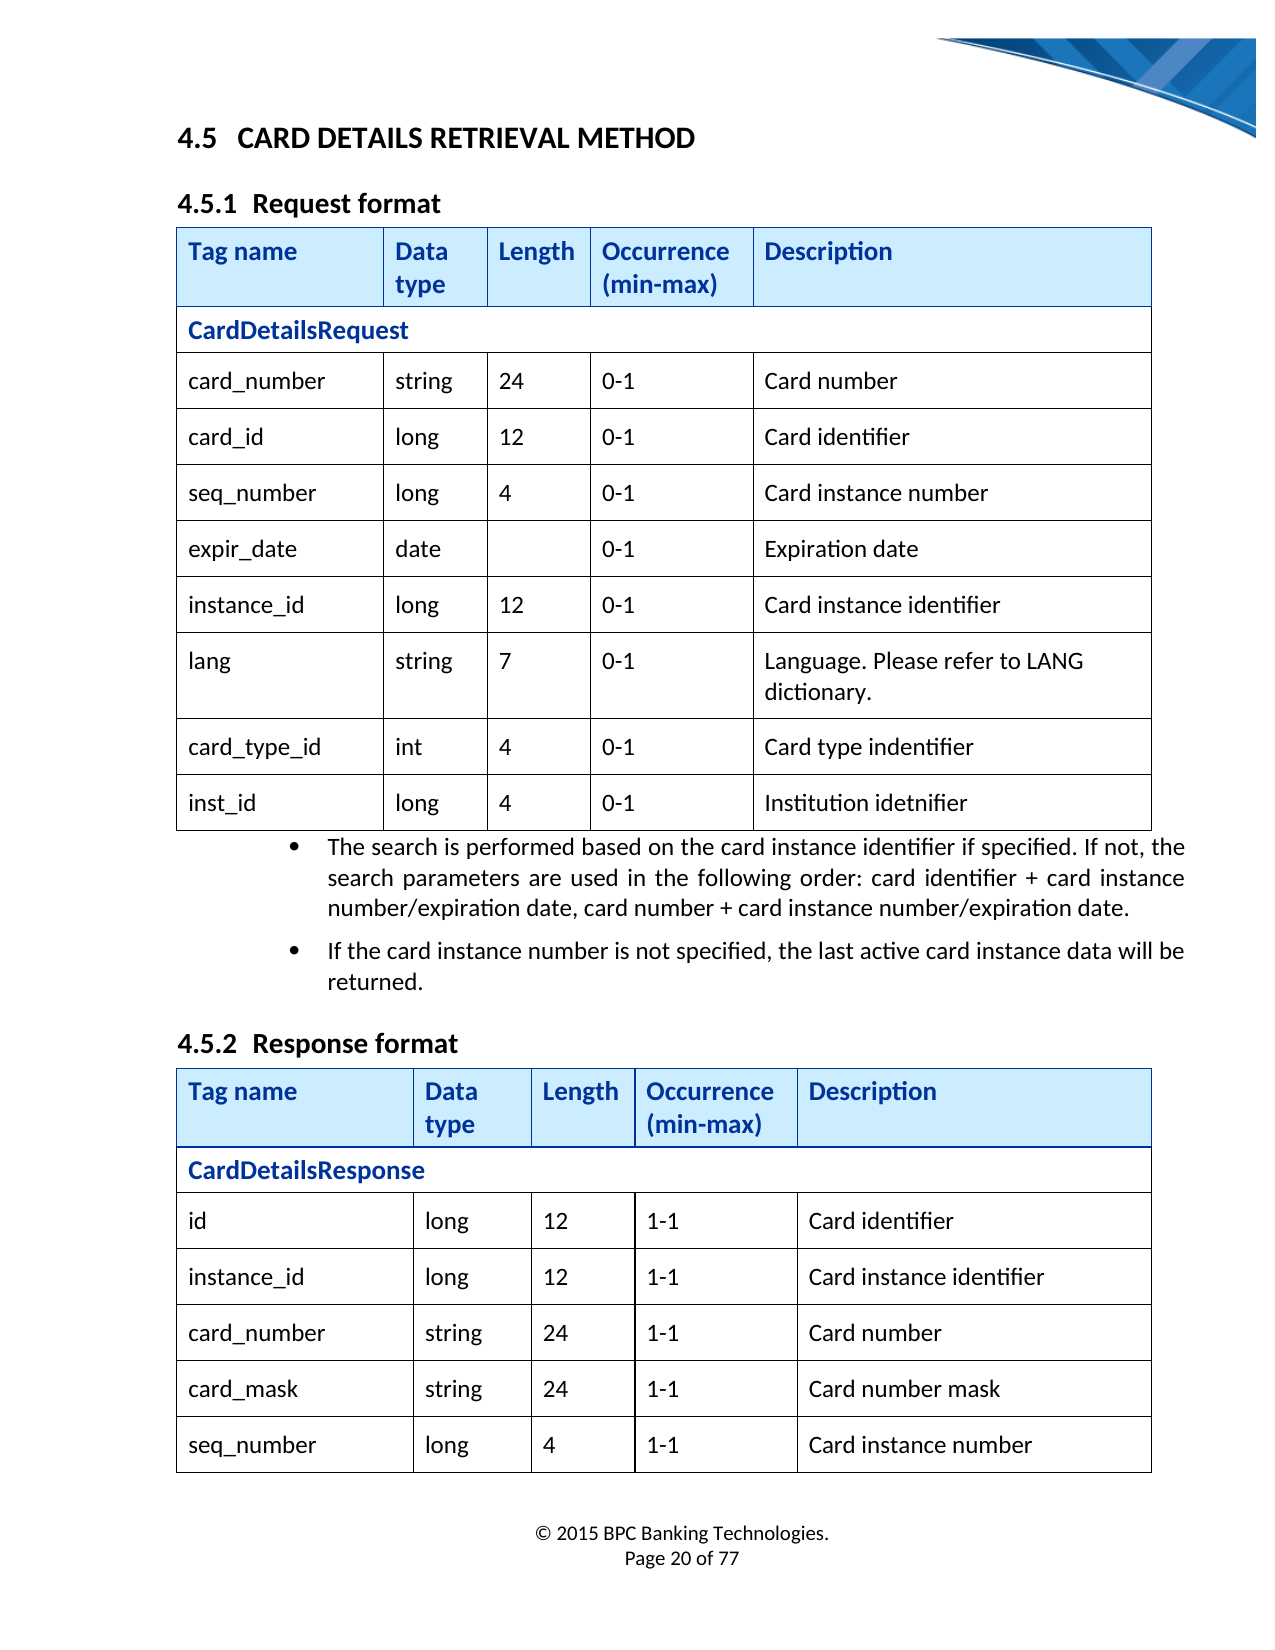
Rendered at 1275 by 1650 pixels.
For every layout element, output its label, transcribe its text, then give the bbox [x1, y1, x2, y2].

table_cell Card instance identifier [798, 1249, 1151, 1304]
table_cell int [384, 719, 487, 774]
table_cell 0-1 [591, 353, 753, 408]
table_cell 12 [488, 409, 590, 464]
table_cell long [384, 775, 487, 830]
table_header Data type [384, 228, 487, 306]
table_cell 4 [488, 465, 590, 520]
table_header Tag name [177, 228, 383, 306]
table_cell long [414, 1417, 531, 1472]
table_cell string [384, 353, 487, 408]
table_header Occurrence (min-max) [636, 1069, 797, 1146]
table_cell Expiration date [754, 521, 1151, 576]
table_cell instance_id [177, 577, 383, 632]
table_cell 4 [488, 719, 590, 774]
table_cell Language. Please refer to LANG dictionary. [754, 633, 1151, 718]
subtitle Response format [177, 1026, 1186, 1061]
table_cell string [414, 1305, 531, 1360]
table_cell 1-1 [636, 1193, 797, 1248]
table_cell 12 [532, 1249, 634, 1304]
table_cell card_id [177, 409, 383, 464]
table_cell 24 [488, 353, 590, 408]
table_cell seq_number [177, 465, 383, 520]
table_cell long [384, 577, 487, 632]
table_cell 1-1 [636, 1305, 797, 1360]
subtitle Card details retrieval method [177, 118, 1186, 156]
table_cell 24 [532, 1361, 634, 1416]
picture [932, 36, 1256, 142]
table_cell 12 [532, 1193, 634, 1248]
table_cell long [384, 409, 487, 464]
table_cell instance_id [177, 1249, 413, 1304]
table_cell string [384, 633, 487, 718]
table_cell 12 [488, 577, 590, 632]
table_cell date [384, 521, 487, 576]
table_cell Card instance number [798, 1417, 1151, 1472]
table_cell 7 [488, 633, 590, 718]
table_cell 4 [532, 1417, 634, 1472]
table_cell 0-1 [591, 577, 753, 632]
table_cell [488, 521, 590, 576]
table_cell long [414, 1249, 531, 1304]
table_cell id [177, 1193, 413, 1248]
table_cell 0-1 [591, 409, 753, 464]
table_cell inst_id [177, 775, 383, 830]
table_cell 1-1 [636, 1417, 797, 1472]
table_cell 0-1 [591, 775, 753, 830]
table_cell expir_date [177, 521, 383, 576]
table_cell Card number mask [798, 1361, 1151, 1416]
table_cell Card number [754, 353, 1151, 408]
table_cell 0-1 [591, 633, 753, 718]
table_cell CardDetailsResponse [177, 1148, 1151, 1192]
text The search is performed based on the card instance identifier if specified. If not, the search parameters are used in the following order: card identifier + card instance number/expiration date, card number + card instance number/expiration date. [290, 831, 1186, 923]
table_cell Card identifier [798, 1193, 1151, 1248]
table_cell string [414, 1361, 531, 1416]
table_cell card_number [177, 1305, 413, 1360]
table_cell CardDetailsRequest [177, 307, 1151, 352]
table_cell 0-1 [591, 465, 753, 520]
table_header Length [532, 1069, 634, 1146]
table_cell Card type indentifier [754, 719, 1151, 774]
table_cell 0-1 [591, 521, 753, 576]
table_cell card_mask [177, 1361, 413, 1416]
table_cell card_type_id [177, 719, 383, 774]
table_cell lang [177, 633, 383, 718]
table_header Tag name [177, 1069, 413, 1146]
table_cell 1-1 [636, 1361, 797, 1416]
table_cell 4 [488, 775, 590, 830]
table_cell Card identifier [754, 409, 1151, 464]
table_cell seq_number [177, 1417, 413, 1472]
table_cell Card number [798, 1305, 1151, 1360]
table_header Length [488, 228, 590, 306]
table_cell 24 [532, 1305, 634, 1360]
table_header Data type [414, 1069, 531, 1146]
text If the card instance number is not specified, the last active card instance data will be returned. [290, 935, 1186, 996]
table_header Description [754, 228, 1151, 306]
table_cell card_number [177, 353, 383, 408]
table_cell Card instance identifier [754, 577, 1151, 632]
table_header Occurrence (min-max) [591, 228, 753, 306]
table_cell 1-1 [636, 1249, 797, 1304]
subtitle Request format [177, 185, 1186, 221]
table_cell Card instance number [754, 465, 1151, 520]
table_cell long [384, 465, 487, 520]
table_header Description [798, 1069, 1151, 1146]
table_cell Institution idetnifier [754, 775, 1151, 830]
table_cell 0-1 [591, 719, 753, 774]
table_cell long [414, 1193, 531, 1248]
